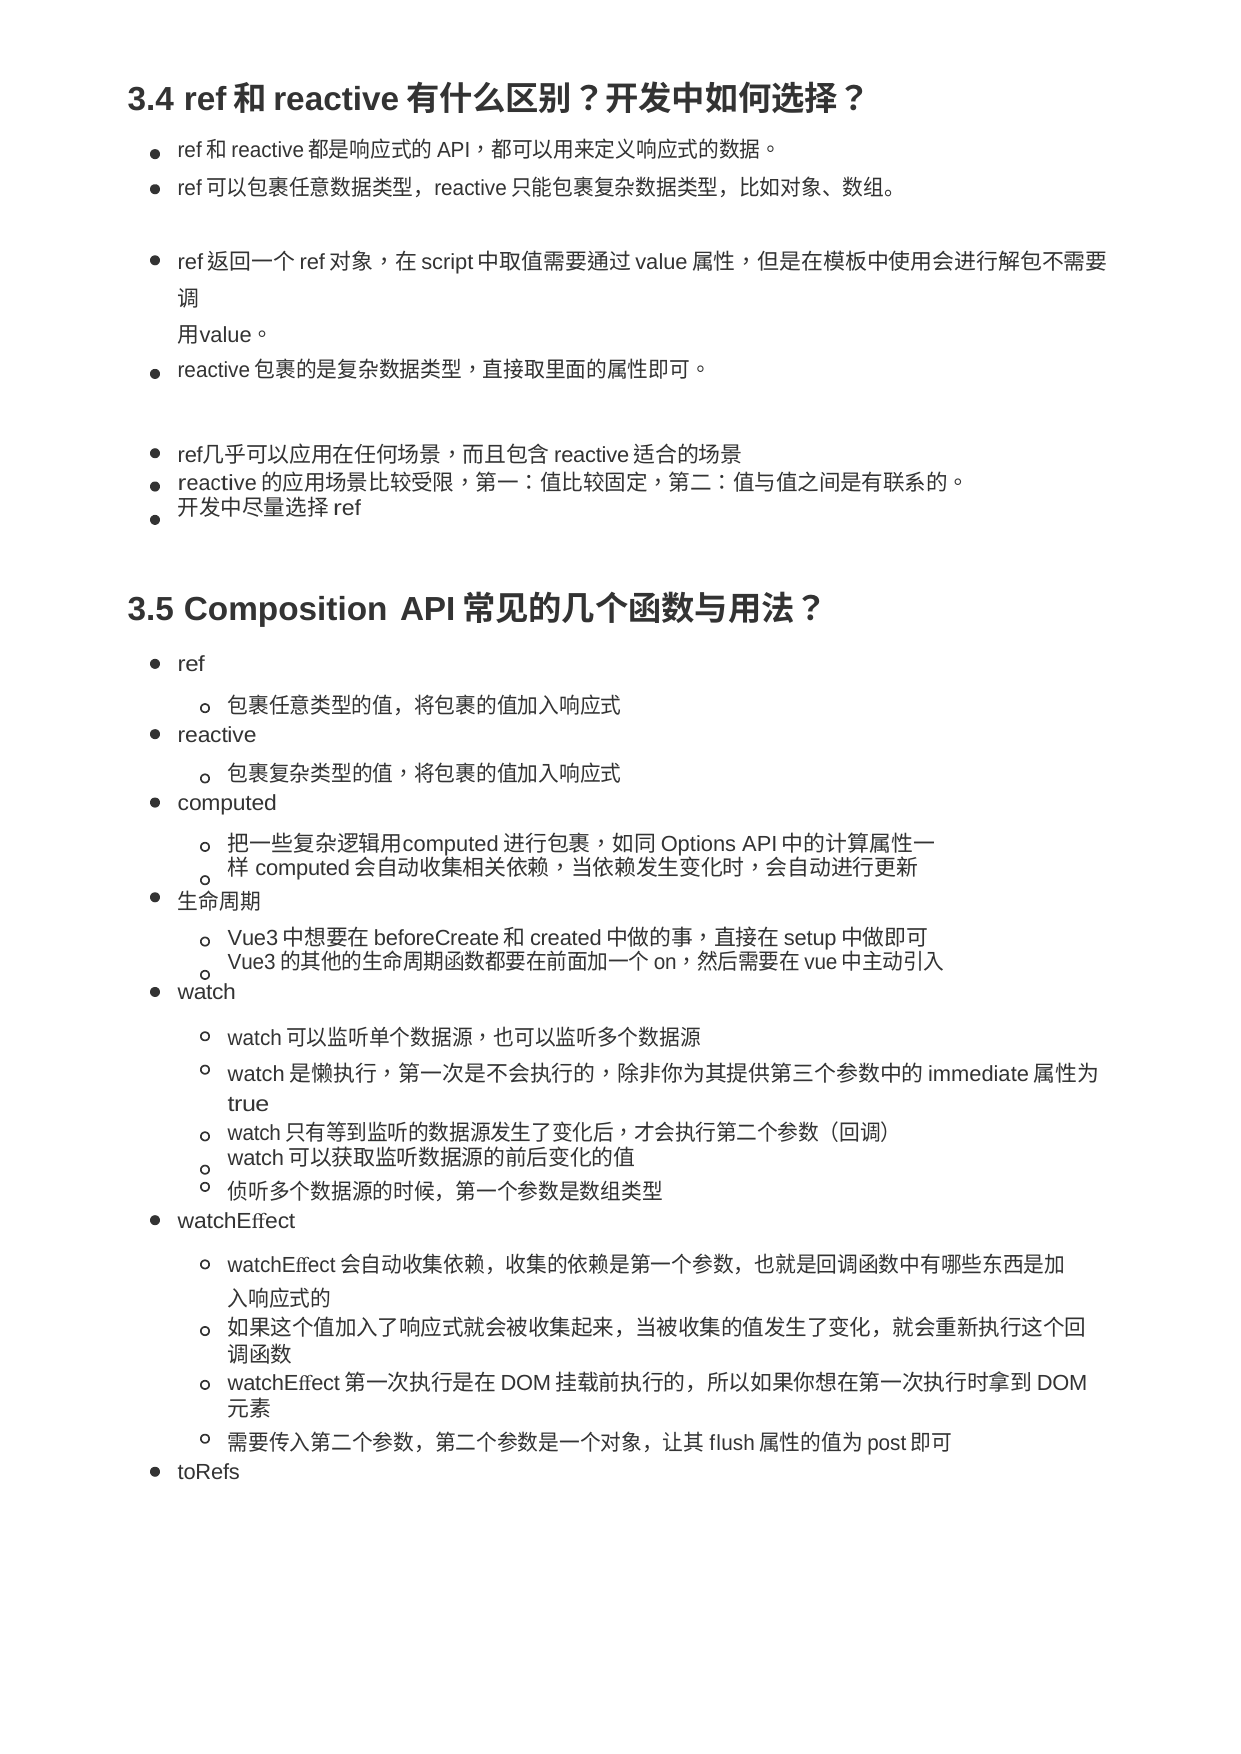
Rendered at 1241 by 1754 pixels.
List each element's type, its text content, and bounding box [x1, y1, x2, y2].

text 包裹复杂类型的值，将包裹的值加⼊响应式 [227, 758, 1123, 788]
text ⼊响应式的 [227, 1280, 1123, 1313]
text computed [177, 789, 1123, 814]
subtitle ref和reactive有什么区别？开发中如何选择？ [127, 75, 1123, 120]
text ref和reactive都是响应式的API，都可以⽤来定义响应式的数据。 [177, 134, 1123, 164]
text 需要传⼊第⼆个参数，第⼆个参数是⼀个对象，让其ﬂush属性的值为post即可 [227, 1422, 1123, 1457]
text 如果这个值加⼊了响应式就会被收集起来，当被收集的值发⽣了变化，就会重新执⾏这个回调函数 [227, 1314, 1094, 1368]
text reactive包裹的是复杂数据类型，直接取⾥⾯的属性即可。 [177, 354, 1123, 383]
text ⽤value。 [177, 313, 1123, 349]
text watch是懒执⾏，第⼀次是不会执⾏的，除⾮你为其提供第三个参数中的immediate属性为 [227, 1053, 1123, 1089]
text 包裹任意类型的值，将包裹的值加⼊响应式 [227, 688, 1123, 720]
text Vue3中想要在beforeCreate和created中做的事，直接在setup中做即可 Vue3的其他的⽣命周期函数都要在前⾯加⼀个on，然后需要在vue中主动引⼊ [227, 925, 969, 976]
text true [227, 1091, 1123, 1116]
text ref可以包裹任意数据类型，reactive只能包裹复杂数据类型，⽐如对象、数组。 [177, 170, 1123, 202]
text ref [177, 651, 1123, 676]
text 侦听多个数据源的时候，第⼀个参数是数组类型 [227, 1171, 1123, 1206]
text watch可以监听单个数据源，也可以监听多个数据源 [227, 1017, 1123, 1053]
text ref返回⼀个ref对象，在script中取值需要通过value属性，但是在模板中使⽤会进⾏解包不需要调 [177, 241, 1123, 313]
text watchEﬀect第⼀次执⾏是在DOM挂载前执⾏的，所以如果你想在第⼀次执⾏时拿到DOM元素 [227, 1368, 1099, 1422]
text ref⼏乎可以应⽤在任何场景，⽽且包含reactive适合的场景 [177, 433, 1123, 469]
text watch只有等到监听的数据源发⽣了变化后，才会执⾏第⼆个参数（回调） watch可以获取监听数据源的前后变化的值 [227, 1121, 938, 1171]
text watchEﬀect会⾃动收集依赖，收集的依赖是第⼀个参数，也就是回调函数中有哪些东⻄是加 [227, 1244, 1123, 1280]
text watchEﬀect [177, 1208, 1123, 1235]
text reactive的应⽤场景⽐较受限，第⼀：值⽐较固定，第⼆：值与值之间是有联系的。开发中尽量选择ref [177, 471, 972, 521]
text toRefs [177, 1458, 1123, 1484]
text ⽣命周期 [177, 882, 1123, 917]
subtitle Composition API常⻅的⼏个函数与⽤法？ [127, 584, 1123, 630]
text watch [177, 979, 1123, 1004]
text 把⼀些复杂逻辑⽤computed进⾏包裹，如同Options API中的计算属性⼀样 computed会⾃动收集相关依赖，当依赖发⽣变化时，会⾃动进⾏更新 [227, 831, 948, 882]
text reactive [177, 722, 1123, 747]
